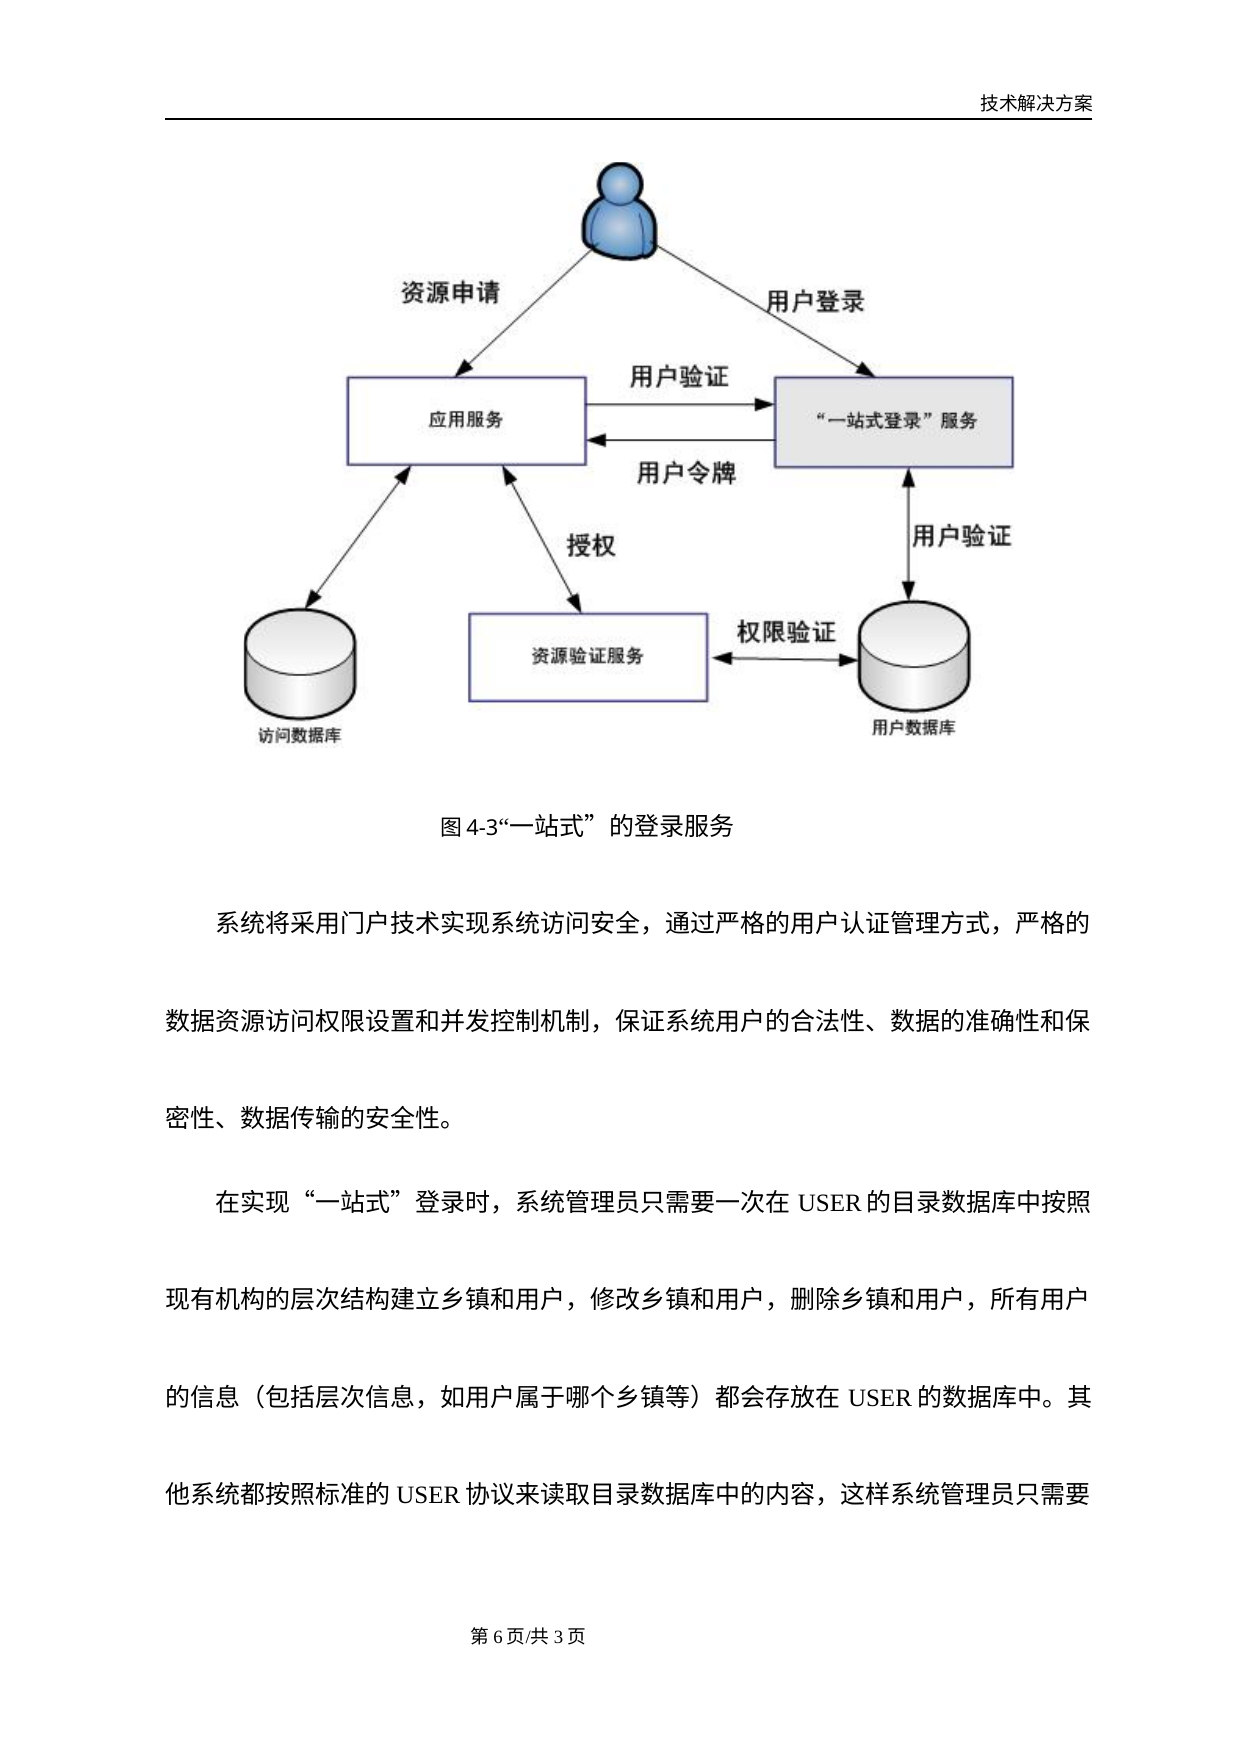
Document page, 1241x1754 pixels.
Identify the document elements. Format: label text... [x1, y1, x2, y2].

text 图4-3“一站式”的登录服务 [178, 792, 1105, 857]
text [165, 1168, 1092, 1525]
picture [243, 162, 1015, 748]
text 系统将采用门户技术实现系统访问安全，通过严格的用户认证管理方式，严格的数据资源访问权限设置和并发控制机制，保证系统用户的合法性、数据的准确性和保密性、数据传输的安全性。 [165, 889, 1092, 1149]
